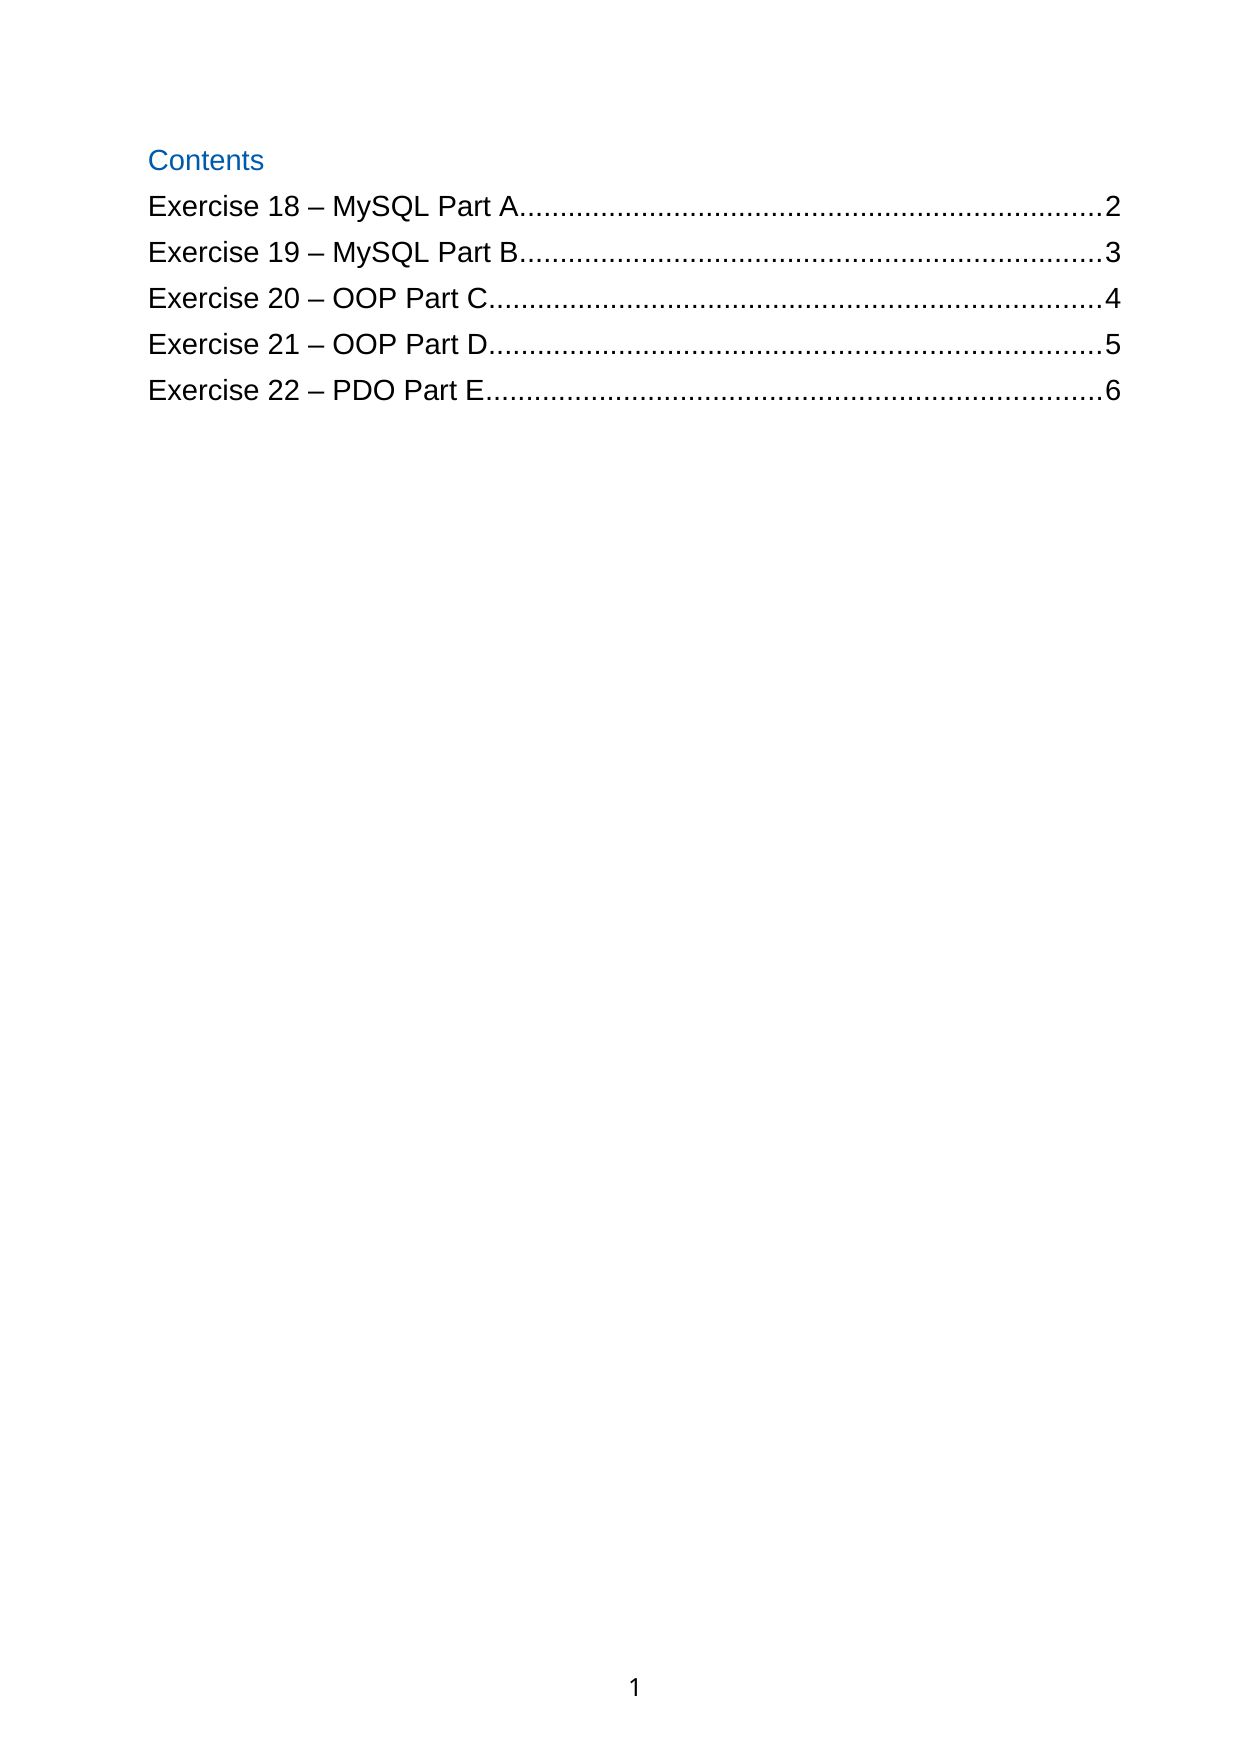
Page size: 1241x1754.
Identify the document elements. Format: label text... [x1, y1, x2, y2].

text Exercise 19 – MySQL Part B 3 [148, 235, 1122, 269]
text Exercise 21 – OOP Part D 5 [148, 327, 1122, 361]
text Exercise 20 – OOP Part C 4 [148, 281, 1122, 315]
text Exercise 22 – PDO Part E 6 [148, 373, 1122, 407]
subtitle Contents [148, 143, 1122, 177]
text Exercise 18 – MySQL Part A 2 [148, 189, 1122, 223]
